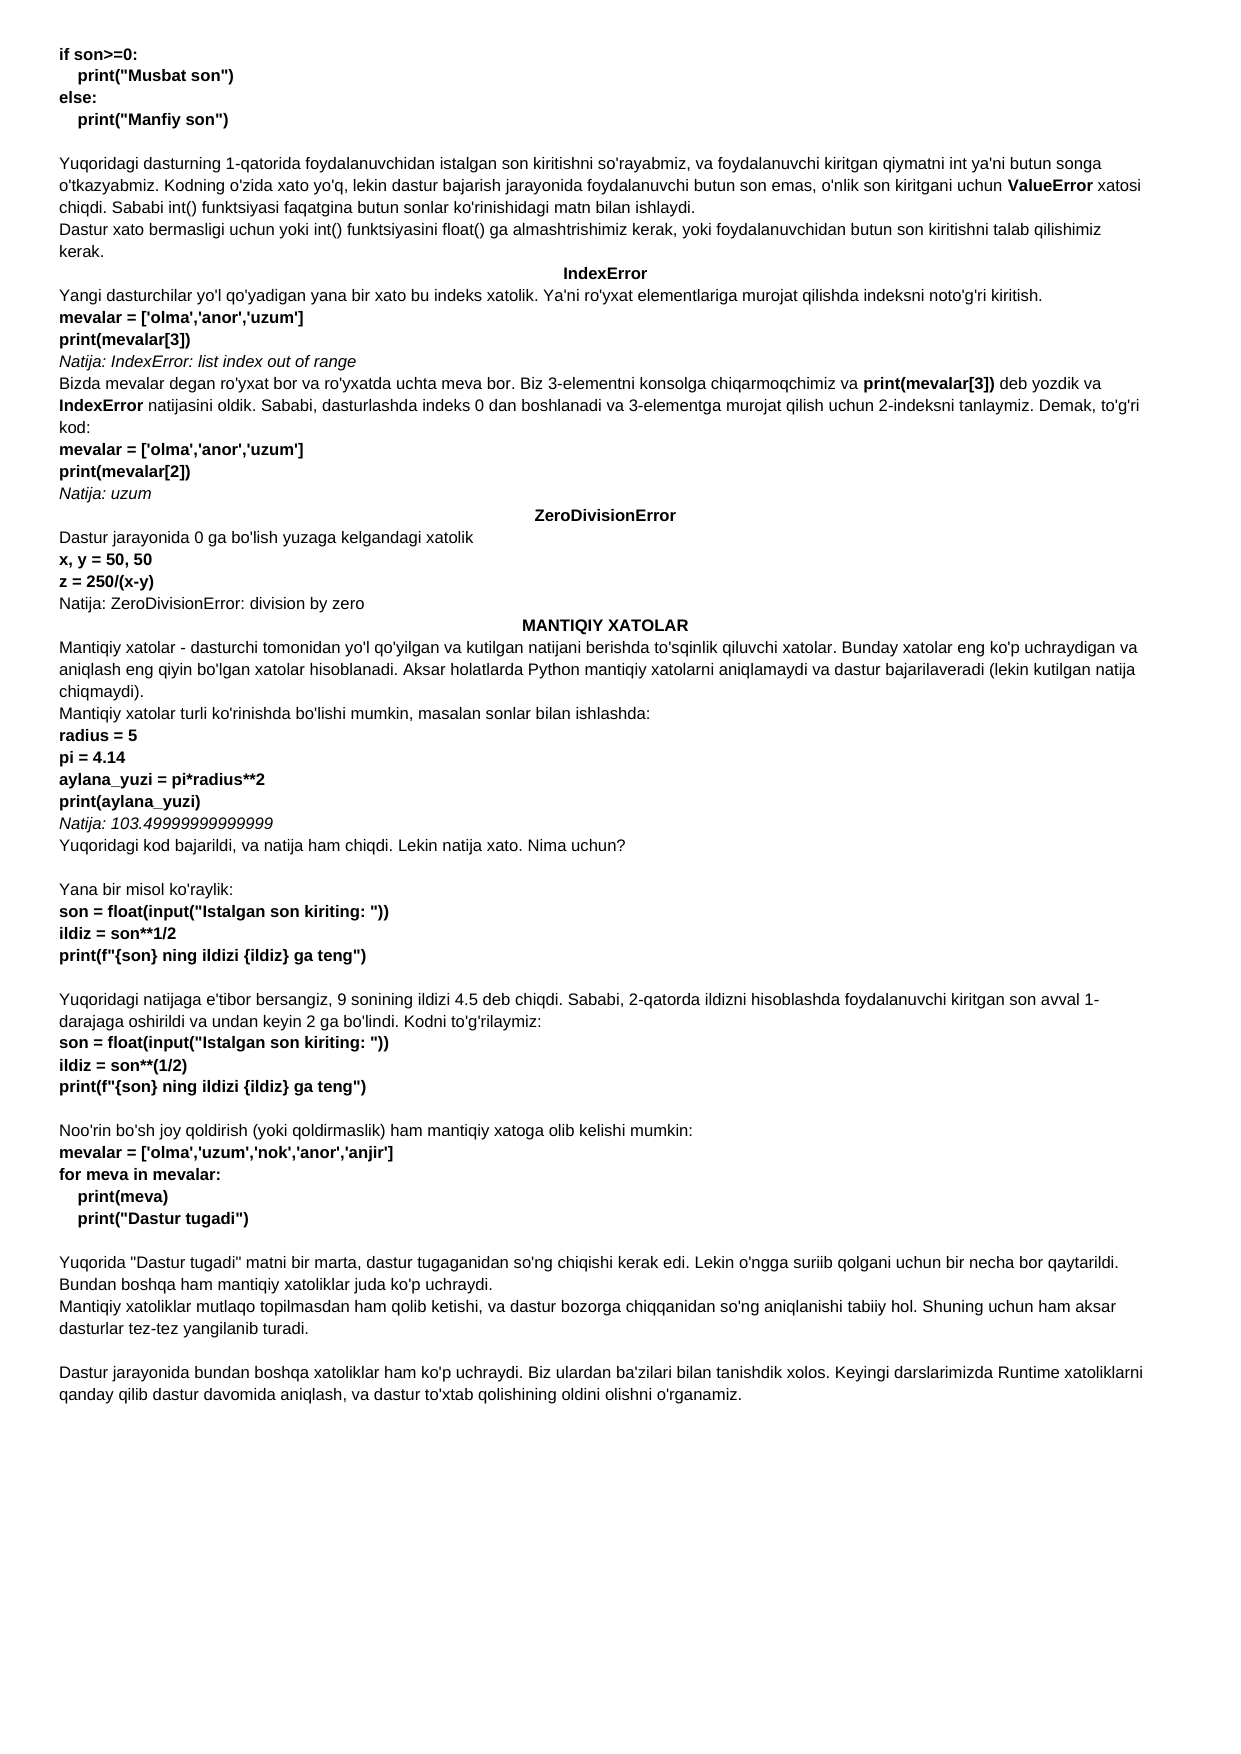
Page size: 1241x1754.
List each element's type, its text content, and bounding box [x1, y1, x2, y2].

text Natija: 103.49999999999999 [59, 813, 1151, 833]
text else: [59, 88, 1151, 107]
text MANTIQIY XATOLAR [59, 616, 1151, 635]
text aylana_yuzi = pi*radius**2 [59, 769, 1151, 789]
text pi = 4.14 [59, 748, 1151, 767]
text Bizda mevalar degan ro'yxat bor va ro'yxatda uchta meva bor. Biz 3-elementni konsolga chiqarmoqchimiz va print(mevalar[3]) deb yozdik va IndexError natijasini oldik. Sababi, dasturlashda indeks 0 dan boshlanadi va 3-elementga murojat qilish uchun 2-indeksni tanlaymiz. Demak, to'g'ri kod: [59, 374, 1151, 437]
text Dastur jarayonida 0 ga bo'lish yuzaga kelgandagi xatolik [59, 528, 1151, 547]
text ZeroDivisionError [59, 506, 1151, 525]
text print(meva) [59, 1187, 1151, 1206]
text print(mevalar[2]) [59, 462, 1151, 481]
text son = float(input("Istalgan son kiriting: ")) [59, 1033, 1151, 1052]
text mevalar = ['olma','anor','uzum'] [59, 308, 1151, 327]
text Natija: IndexError: list index out of range [59, 352, 1151, 371]
text Mantiqiy xatoliklar mutlaqo topilmasdan ham qolib ketishi, va dastur bozorga chiqqanidan so'ng aniqlanishi tabiiy hol. Shuning uchun ham aksar dasturlar tez-tez yangilanib turadi. [59, 1297, 1151, 1338]
text mevalar = ['olma','uzum','nok','anor','anjir'] [59, 1143, 1151, 1162]
text Mantiqiy xatolar - dasturchi tomonidan yo'l qo'yilgan va kutilgan natijani berishda to'sqinlik qiluvchi xatolar. Bunday xatolar eng ko'p uchraydigan va aniqlash eng qiyin bo'lgan xatolar hisoblanadi. Aksar holatlarda Python mantiqiy xatolarni aniqlamaydi va dastur bajarilaveradi (lekin kutilgan natija chiqmaydi). [59, 638, 1151, 701]
text print("Musbat son") [59, 66, 1151, 85]
text print("Manfiy son") [59, 110, 1151, 129]
text Yuqoridagi dasturning 1-qatorida foydalanuvchidan istalgan son kiritishni so'rayabmiz, va foydalanuvchi kiritgan qiymatni int ya'ni butun songa o'tkazyabmiz. Kodning o'zida xato yo'q, lekin dastur bajarish jarayonida foydalanuvchi butun son emas, o'nlik son kiritgani uchun ValueError xatosi chiqdi. Sababi int() funktsiyasi faqatgina butun sonlar ko'rinishidagi matn bilan ishlaydi. [59, 154, 1151, 217]
text Yuqorida "Dastur tugadi" matni bir marta, dastur tugaganidan so'ng chiqishi kerak edi. Lekin o'ngga suriib qolgani uchun bir necha bor qaytarildi. [59, 1253, 1151, 1272]
text z = 250/(x-y) [59, 572, 1151, 591]
text Yangi dasturchilar yo'l qo'yadigan yana bir xato bu indeks xatolik. Ya'ni ro'yxat elementlariga murojat qilishda indeksni noto'g'ri kiritish. [59, 286, 1151, 305]
text print(aylana_yuzi) [59, 792, 1151, 811]
text Mantiqiy xatolar turli ko'rinishda bo'lishi mumkin, masalan sonlar bilan ishlashda: [59, 704, 1151, 723]
text IndexError [59, 264, 1151, 283]
text print(f"{son} ning ildizi {ildiz} ga teng") [59, 945, 1151, 964]
text Yana bir misol ko'raylik: [59, 879, 1151, 899]
text print(f"{son} ning ildizi {ildiz} ga teng") [59, 1077, 1151, 1096]
text son = float(input("Istalgan son kiriting: ")) [59, 901, 1151, 921]
text Dastur jarayonida bundan boshqa xatoliklar ham ko'p uchraydi. Biz ulardan ba'zilari bilan tanishdik xolos. Keyingi darslarimizda Runtime xatoliklarni qanday qilib dastur davomida aniqlash, va dastur to'xtab qolishining oldini olishni o'rganamiz. [59, 1363, 1151, 1404]
text if son>=0: [59, 44, 1151, 63]
text Natija: ZeroDivisionError: division by zero [59, 594, 1151, 613]
text ildiz = son**(1/2) [59, 1055, 1151, 1074]
text print(mevalar[3]) [59, 330, 1151, 349]
text print("Dastur tugadi") [59, 1209, 1151, 1228]
text Noo'rin bo'sh joy qoldirish (yoki qoldirmaslik) ham mantiqiy xatoga olib kelishi mumkin: [59, 1121, 1151, 1140]
text Bundan boshqa ham mantiqiy xatoliklar juda ko'p uchraydi. [59, 1275, 1151, 1294]
text Yuqoridagi natijaga e'tibor bersangiz, 9 sonining ildizi 4.5 deb chiqdi. Sababi, 2-qatorda ildizni hisoblashda foydalanuvchi kiritgan son avval 1-darajaga oshirildi va undan keyin 2 ga bo'lindi. Kodni to'g'rilaymiz: [59, 989, 1151, 1031]
text Dastur xato bermasligi uchun yoki int() funktsiyasini float() ga almashtrishimiz kerak, yoki foydalanuvchidan butun son kiritishni talab qilishimiz kerak. [59, 220, 1151, 261]
text mevalar = ['olma','anor','uzum'] [59, 440, 1151, 459]
text Natija: uzum [59, 484, 1151, 503]
text for meva in mevalar: [59, 1165, 1151, 1184]
text radius = 5 [59, 726, 1151, 745]
text x, y = 50, 50 [59, 550, 1151, 569]
text ildiz = son**1/2 [59, 923, 1151, 943]
text Yuqoridagi kod bajarildi, va natija ham chiqdi. Lekin natija xato. Nima uchun? [59, 836, 1151, 855]
